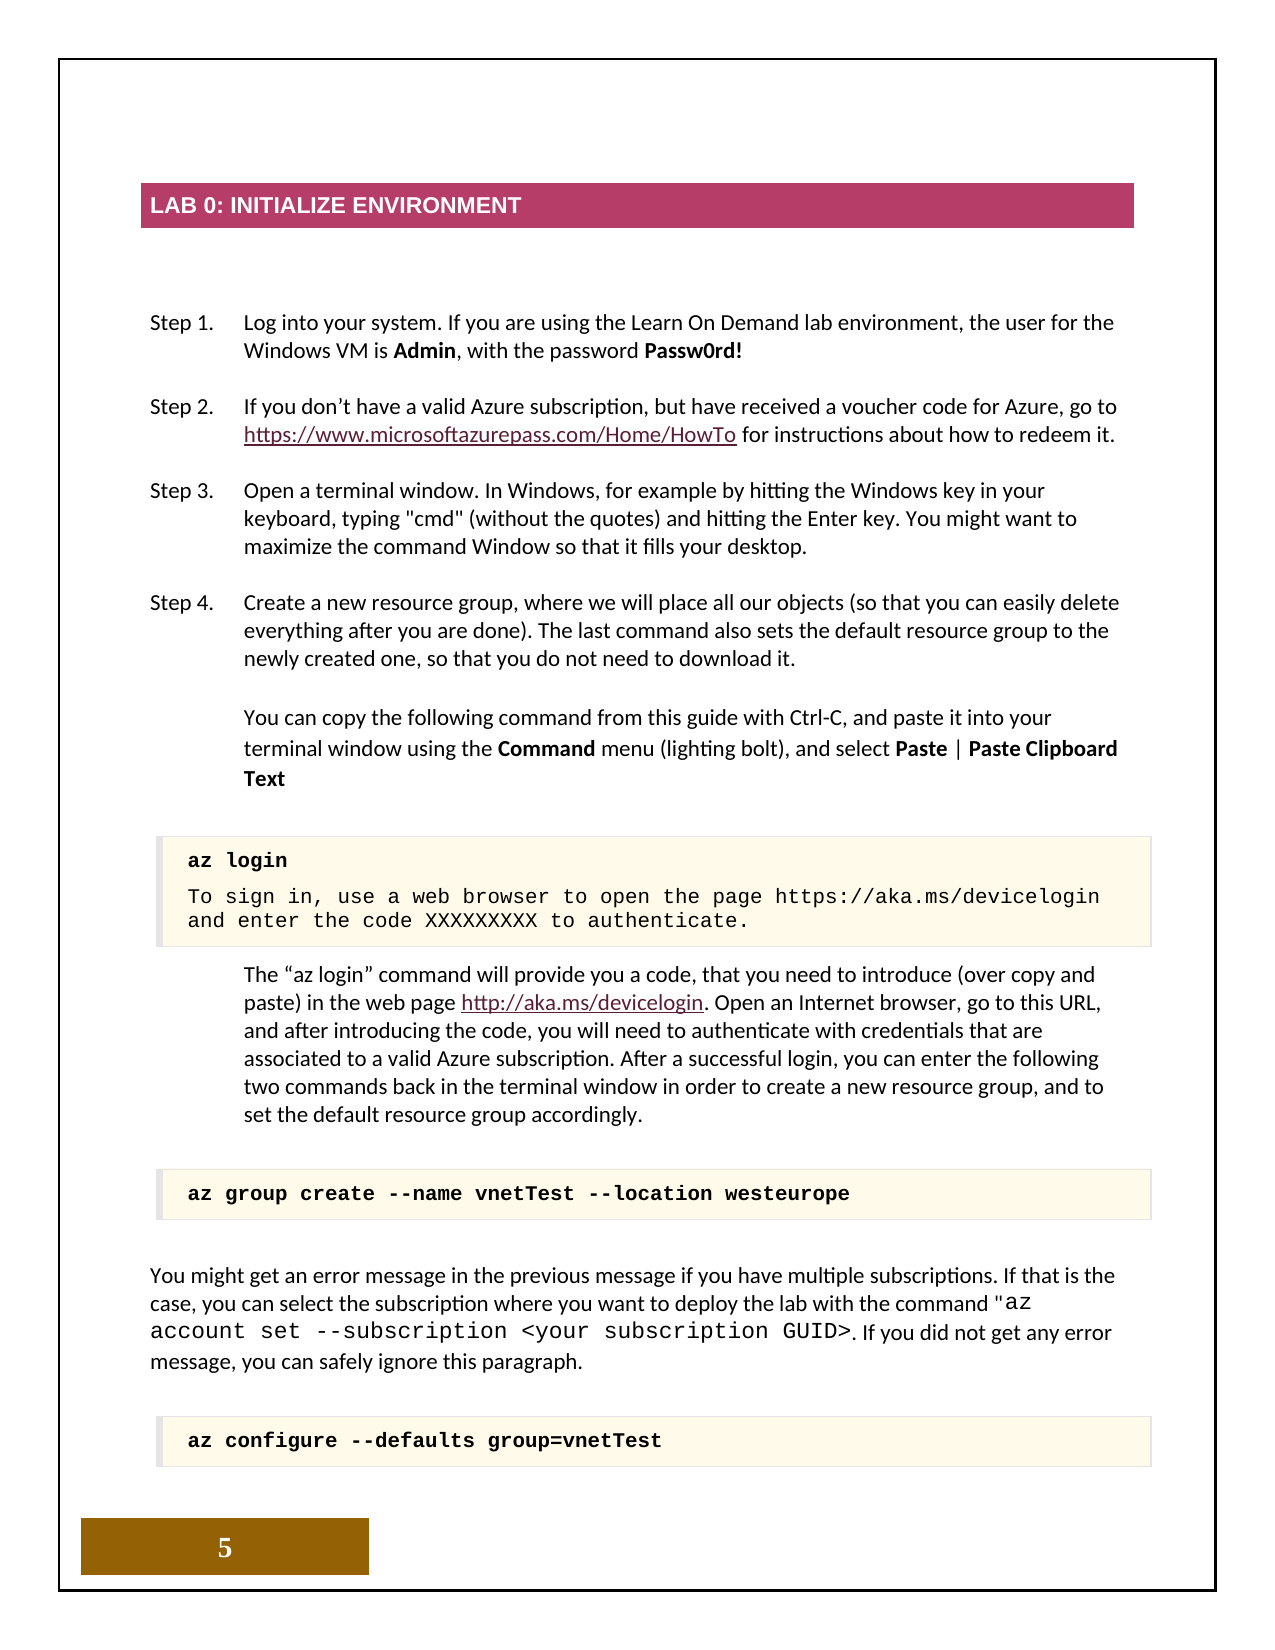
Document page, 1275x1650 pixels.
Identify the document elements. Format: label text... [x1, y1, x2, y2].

text az configure --defaults group=vnetTest [163, 1417, 1150, 1466]
list You can copy the following command from this guide with Ctrl-C, and paste it into your terminal window using the Command menu (lighting bolt), and select Paste | Paste Clipboard Text [244, 703, 1125, 793]
list Log into your system. If you are using the Learn On Demand lab environment, the user for the Windows VM is Admin, with the password Passw0rd! [150, 308, 1125, 364]
list Create a new resource group, where we will place all our objects (so that you can easily delete everything after you are done). The last command also sets the default resource group to the newly created one, so that you do not need to download it. [150, 588, 1125, 672]
list If you don’t have a valid Azure subscription, but have received a voucher code for Azure, go to https://www.microsoftazurepass.com/Home/HowTo for instructions about how to redeem it. [150, 392, 1125, 448]
text az login [163, 837, 1150, 872]
text The “az login” command will provide you a code, that you need to introduce (over copy and paste) in the web page http://aka.ms/devicelogin. Open an Internet browser, go to this URL, and after introducing the code, you will need to authenticate with credentials that are associated to a valid Azure subscription. After a successful login, you can enter the following two commands back in the terminal window in order to create a new resource group, and to set the default resource group accordingly. [244, 960, 1125, 1128]
subtitle Lab 0: Initialize Environment [142, 184, 1133, 227]
list Open a terminal window. In Windows, for example by hitting the Windows key in your keyboard, typing "cmd" (without the quotes) and hitting the Enter key. You might want to maximize the command Window so that it fills your desktop. [150, 476, 1125, 560]
text To sign in, use a web browser to open the page https://aka.ms/devicelogin and enter the code XXXXXXXXX to authenticate. [163, 872, 1150, 946]
text You might get an error message in the previous message if you have multiple subscriptions. If that is the case, you can select the subscription where you want to deploy the lab with the command "az account set --subscription <your subscription GUID>. If you did not get any error message, you can safely ignore this paragraph. [150, 1261, 1125, 1375]
text az group create --name vnetTest --location westeurope [163, 1170, 1150, 1219]
